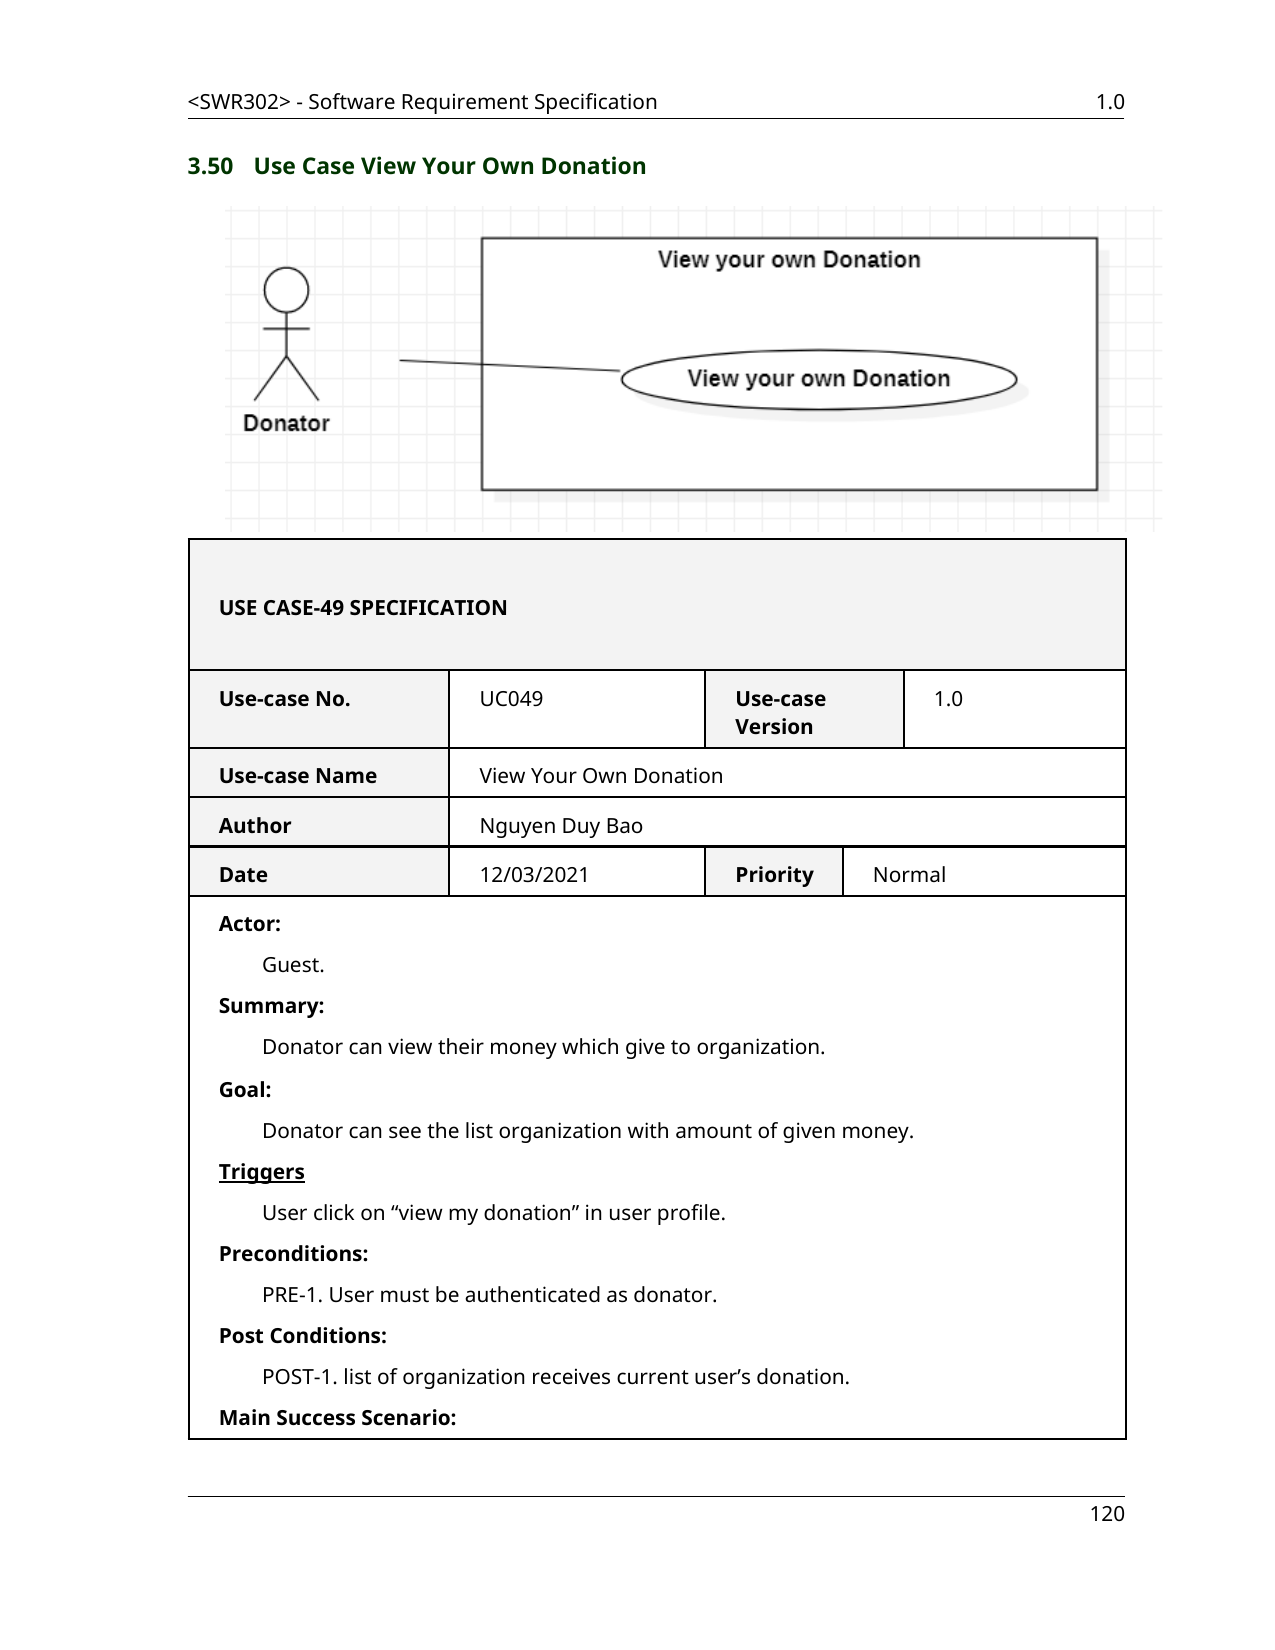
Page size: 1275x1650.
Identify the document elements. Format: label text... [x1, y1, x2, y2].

table_cell Use-case Version [706, 671, 903, 747]
table_cell Author [190, 798, 448, 845]
table_cell Use-case Name [190, 749, 448, 796]
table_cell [190, 897, 1125, 1437]
table_cell 12/03/2021 [450, 848, 704, 895]
table_cell Date [190, 848, 448, 895]
subtitle Use Case View Your Own Donation [187, 150, 1125, 181]
table_cell Priority [706, 848, 842, 895]
table_header USE CASE-49 SPECIFICATION [190, 540, 1125, 669]
table_cell View Your Own Donation [450, 749, 1125, 796]
table_cell Nguyen Duy Bao [450, 798, 1125, 845]
table_cell 1.0 [905, 671, 1125, 747]
table_cell Normal [844, 848, 1125, 895]
table_cell Use-case No. [190, 671, 448, 747]
table_cell UC049 [450, 671, 704, 747]
